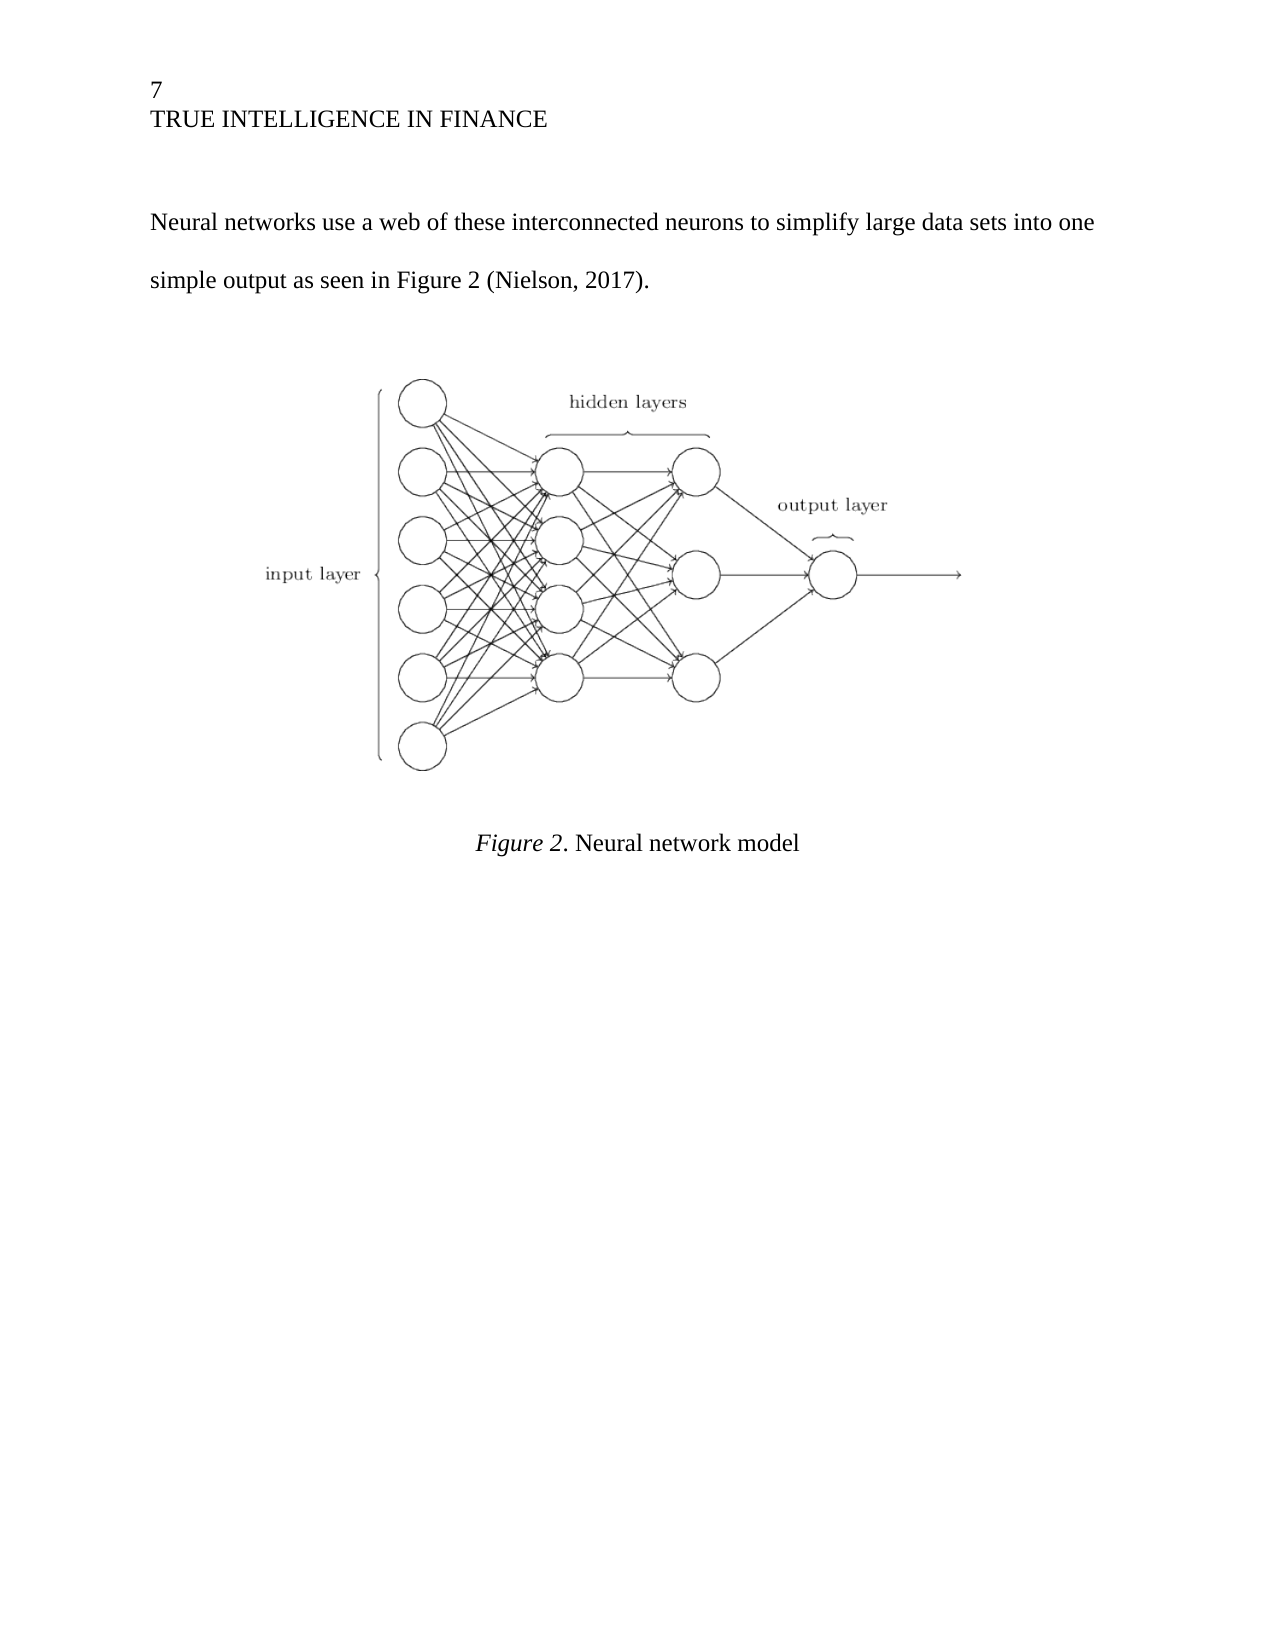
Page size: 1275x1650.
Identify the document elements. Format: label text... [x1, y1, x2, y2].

text Neural networks use a web of these interconnected neurons to simplify large data sets into one simple output as seen in Figure 2 (Nielson, 2017). [150, 207, 1125, 294]
picture [258, 379, 978, 771]
